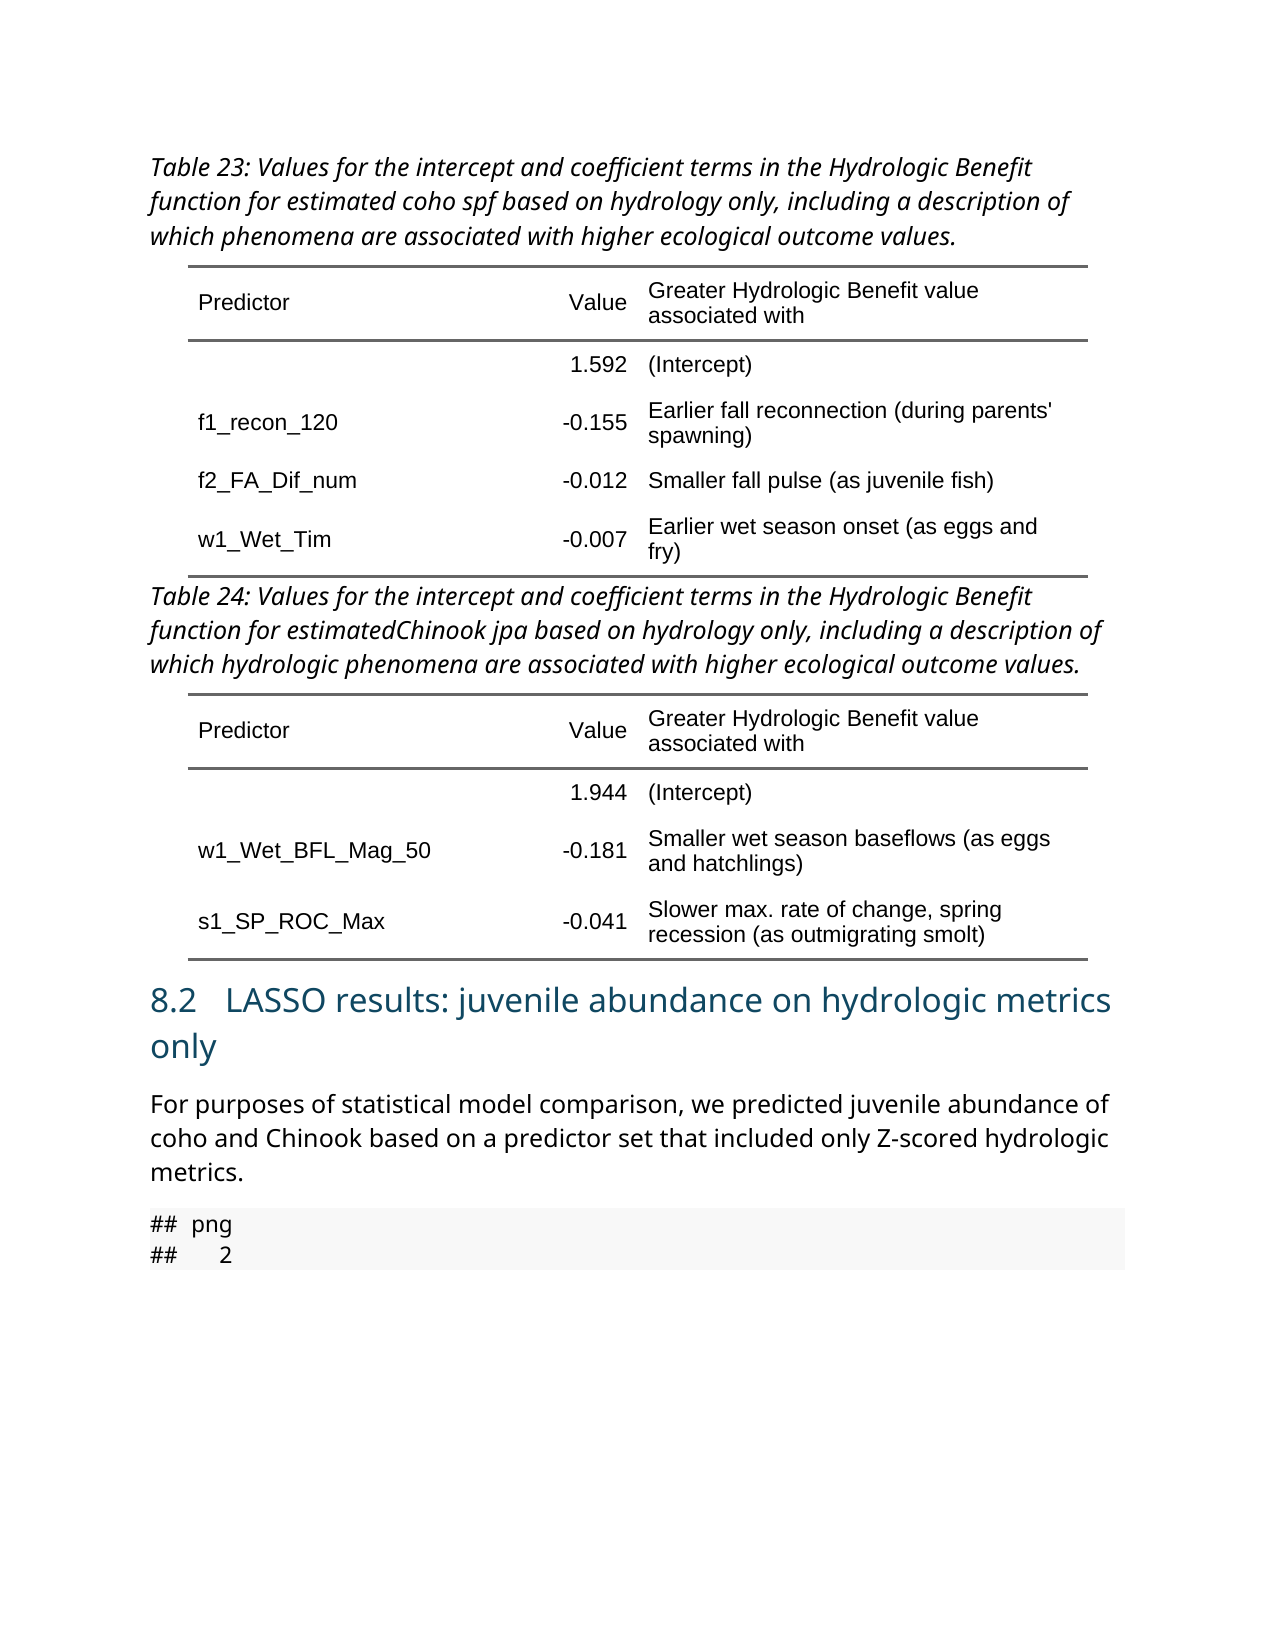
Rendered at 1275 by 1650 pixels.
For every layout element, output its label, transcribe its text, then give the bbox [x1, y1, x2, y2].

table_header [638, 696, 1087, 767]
text Table 23: Values for the intercept and coefficient terms in the Hydrologic Benefit function for estimated coho spf based on hydrology only, including a description of which phenomena are associated with higher ecological outcome values. [150, 150, 1125, 252]
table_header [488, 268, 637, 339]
subtitle 8.2 LASSO results: juvenile abundance on hydrologic metrics only [150, 977, 1125, 1068]
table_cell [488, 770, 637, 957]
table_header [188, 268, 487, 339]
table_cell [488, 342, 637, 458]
text For purposes of statistical model comparison, we predicted juvenile abundance of coho and Chinook based on a predictor set that included only Z-scored hydrologic metrics. [150, 1087, 1125, 1189]
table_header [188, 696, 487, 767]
text ## png ## 2 [150, 1208, 1125, 1270]
text Table 24: Values for the intercept and coefficient terms in the Hydrologic Benefit function for estimatedChinook jpa based on hydrology only, including a description of which hydrologic phenomena are associated with higher ecological outcome values. [150, 578, 1125, 680]
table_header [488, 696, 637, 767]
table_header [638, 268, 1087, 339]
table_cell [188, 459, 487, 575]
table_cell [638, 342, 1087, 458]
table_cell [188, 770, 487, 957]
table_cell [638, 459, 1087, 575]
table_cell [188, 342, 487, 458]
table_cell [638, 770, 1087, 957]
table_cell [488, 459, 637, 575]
